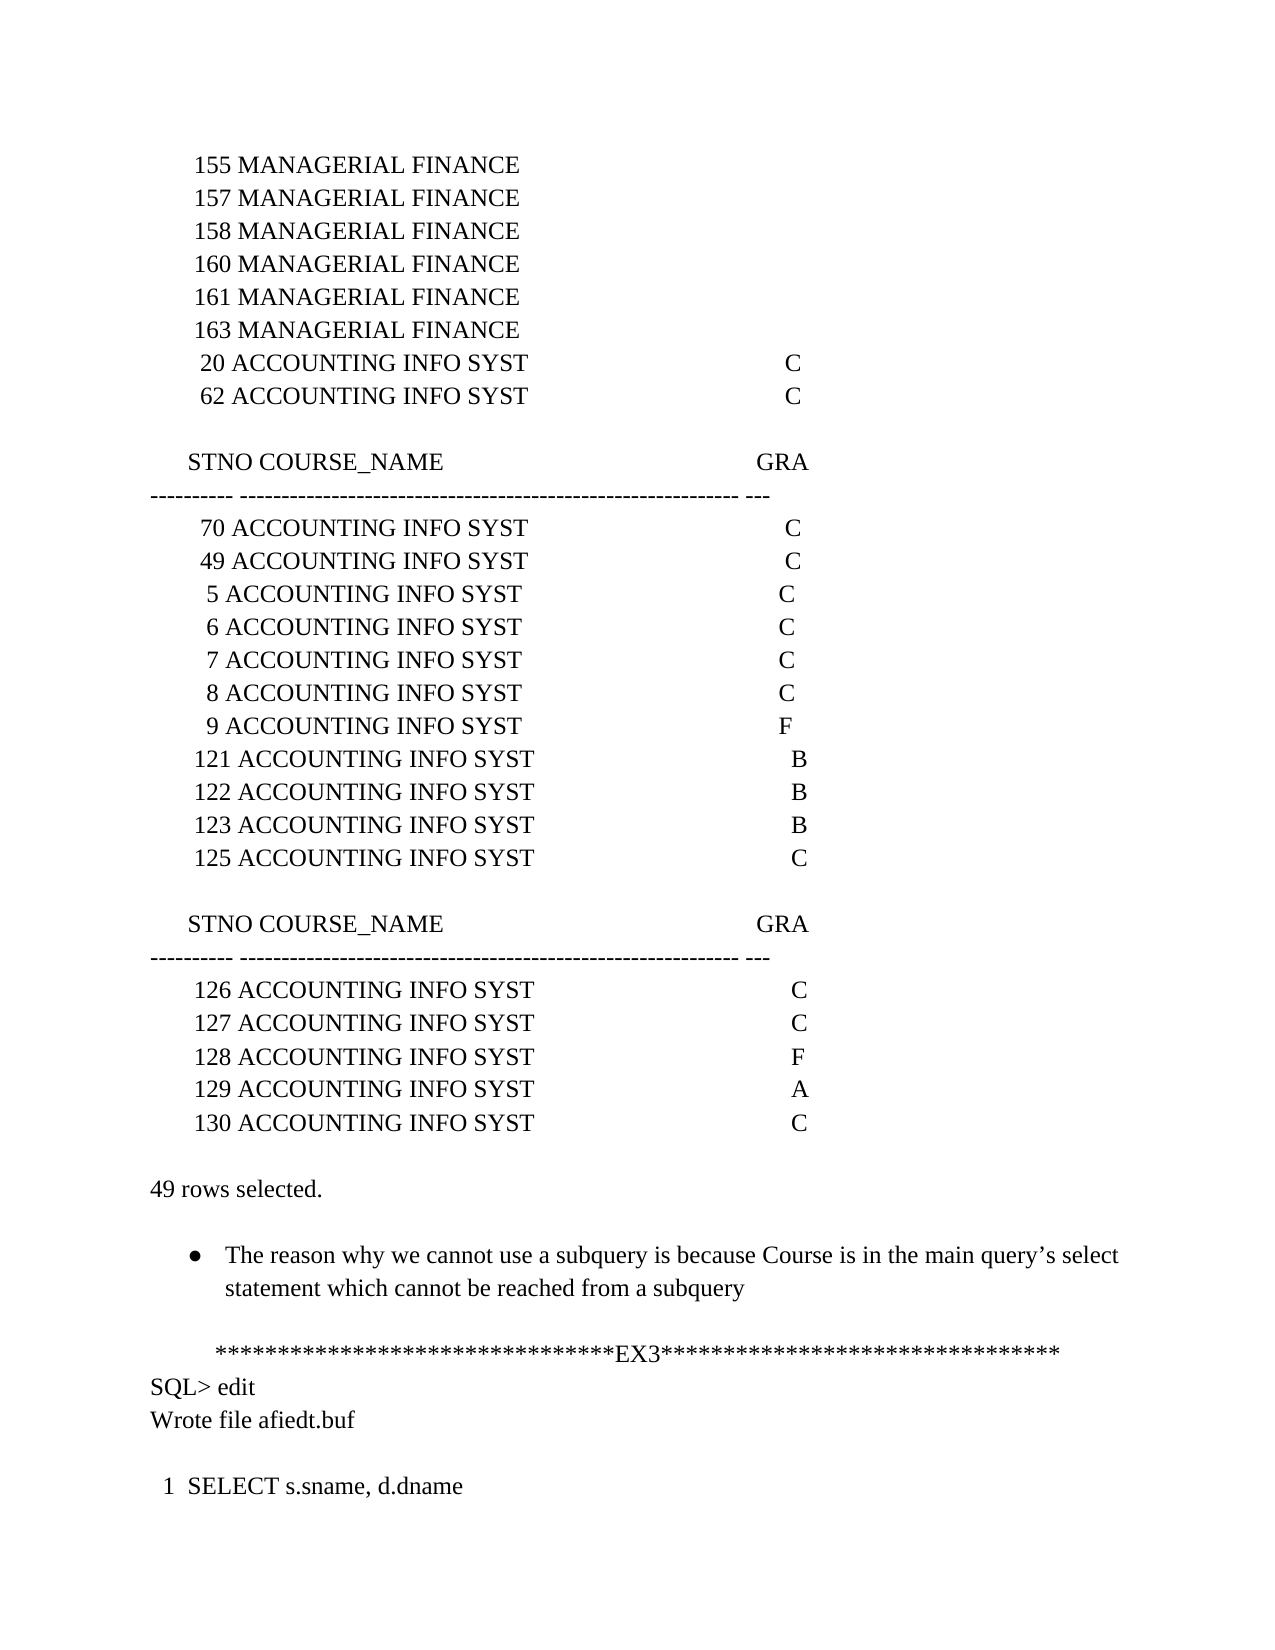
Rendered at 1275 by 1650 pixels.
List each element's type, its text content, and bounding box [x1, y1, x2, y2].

text 157 MANAGERIAL FINANCE [150, 183, 1125, 212]
text 62 ACCOUNTING INFO SYST C [150, 381, 1125, 410]
text 160 MANAGERIAL FINANCE [150, 249, 1125, 278]
text 130 ACCOUNTING INFO SYST C [150, 1108, 1125, 1136]
text 123 ACCOUNTING INFO SYST B [150, 810, 1125, 839]
text ---------- ------------------------------------------------------------ --- [150, 480, 1125, 509]
text 163 MANAGERIAL FINANCE [150, 315, 1125, 344]
text 20 ACCOUNTING INFO SYST C [150, 348, 1125, 377]
text 129 ACCOUNTING INFO SYST A [150, 1074, 1125, 1103]
text 70 ACCOUNTING INFO SYST C [150, 513, 1125, 542]
text 127 ACCOUNTING INFO SYST C [150, 1008, 1125, 1037]
text SQL> edit [150, 1372, 1125, 1401]
text 49 rows selected. [150, 1174, 1125, 1202]
text 1 SELECT s.sname, d.dname [150, 1471, 1125, 1499]
text 5 ACCOUNTING INFO SYST C [150, 579, 1125, 608]
text 49 ACCOUNTING INFO SYST C [150, 546, 1125, 575]
text 121 ACCOUNTING INFO SYST B [150, 744, 1125, 773]
text 161 MANAGERIAL FINANCE [150, 282, 1125, 311]
text STNO COURSE_NAME GRA [150, 447, 1125, 476]
text ---------- ------------------------------------------------------------ --- [150, 942, 1125, 971]
text 128 ACCOUNTING INFO SYST F [150, 1042, 1125, 1070]
text 6 ACCOUNTING INFO SYST C [150, 612, 1125, 641]
text ********************************EX3******************************** [150, 1339, 1125, 1367]
text 155 MANAGERIAL FINANCE [150, 150, 1125, 179]
text STNO COURSE_NAME GRA [150, 909, 1125, 938]
text 122 ACCOUNTING INFO SYST B [150, 777, 1125, 806]
text 125 ACCOUNTING INFO SYST C [150, 843, 1125, 872]
text Wrote file afiedt.buf [150, 1405, 1125, 1433]
text 126 ACCOUNTING INFO SYST C [150, 976, 1125, 1004]
text 7 ACCOUNTING INFO SYST C [150, 645, 1125, 674]
list The reason why we cannot use a subquery is because Course is in the main query’s select statement which cannot be reached from a subquery [187, 1240, 1125, 1301]
text 158 MANAGERIAL FINANCE [150, 216, 1125, 245]
text 8 ACCOUNTING INFO SYST C [150, 678, 1125, 707]
text 9 ACCOUNTING INFO SYST F [150, 711, 1125, 740]
